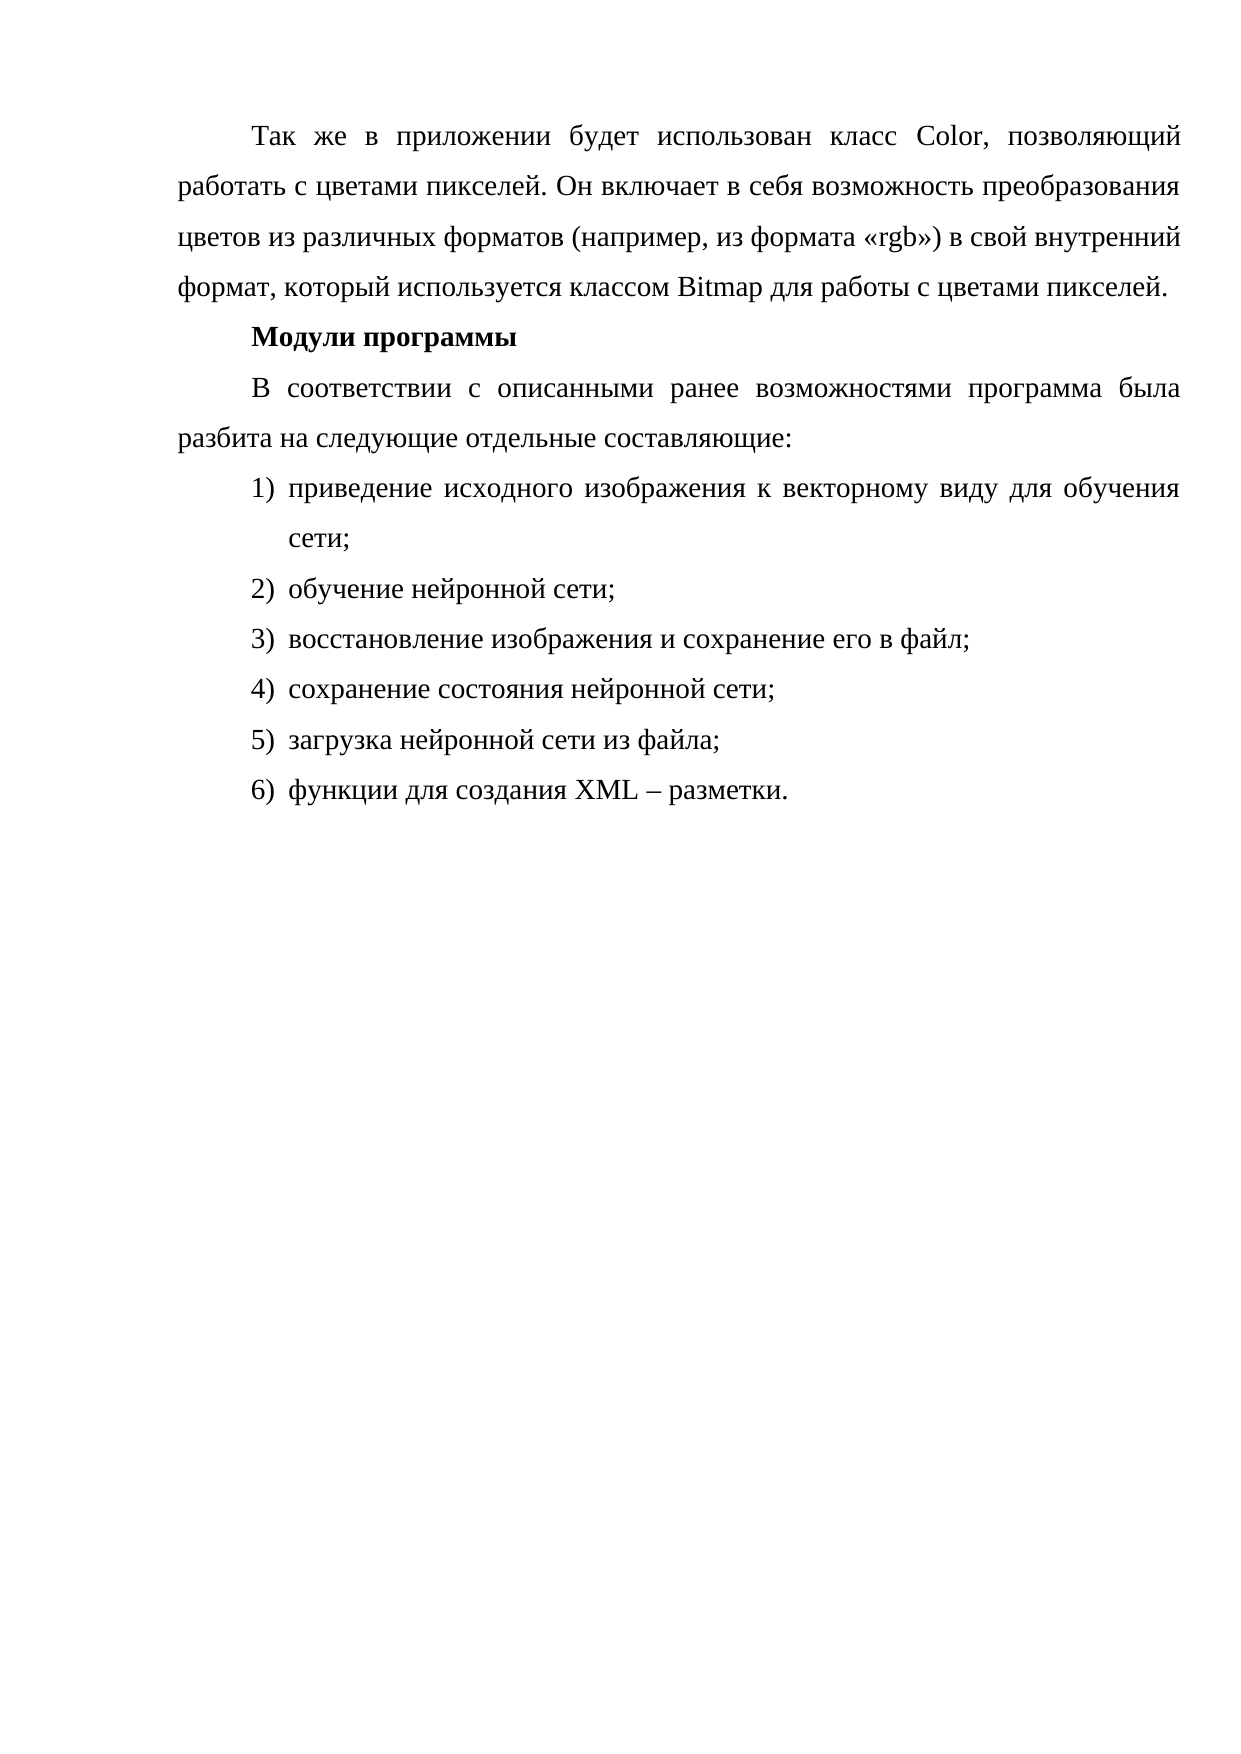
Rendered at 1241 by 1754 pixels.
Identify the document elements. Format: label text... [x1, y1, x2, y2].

text Так же в приложении будет использован класс Color, позволяющий работать с цветами пикселей. Он включает в себя возможность преобразования цветов из различных форматов (например, из формата «rgb») в свой внутренний формат, который используется классом Bitmap для работы с цветами пикселей. [177, 118, 1181, 303]
list приведение исходного изображения к векторному виду для обучения сети; [251, 470, 1181, 554]
text Модули программы [177, 319, 1181, 353]
list функции для создания XML – разметки. [251, 772, 1181, 806]
list сохранение состояния нейронной сети; [251, 672, 1181, 705]
list загрузка нейронной сети из файла; [251, 722, 1181, 755]
list восстановление изображения и сохранение его в файл; [251, 621, 1181, 655]
text В соответствии с описанными ранее возможностями программа была разбита на следующие отдельные составляющие: [177, 370, 1181, 453]
list обучение нейронной сети; [251, 571, 1181, 604]
